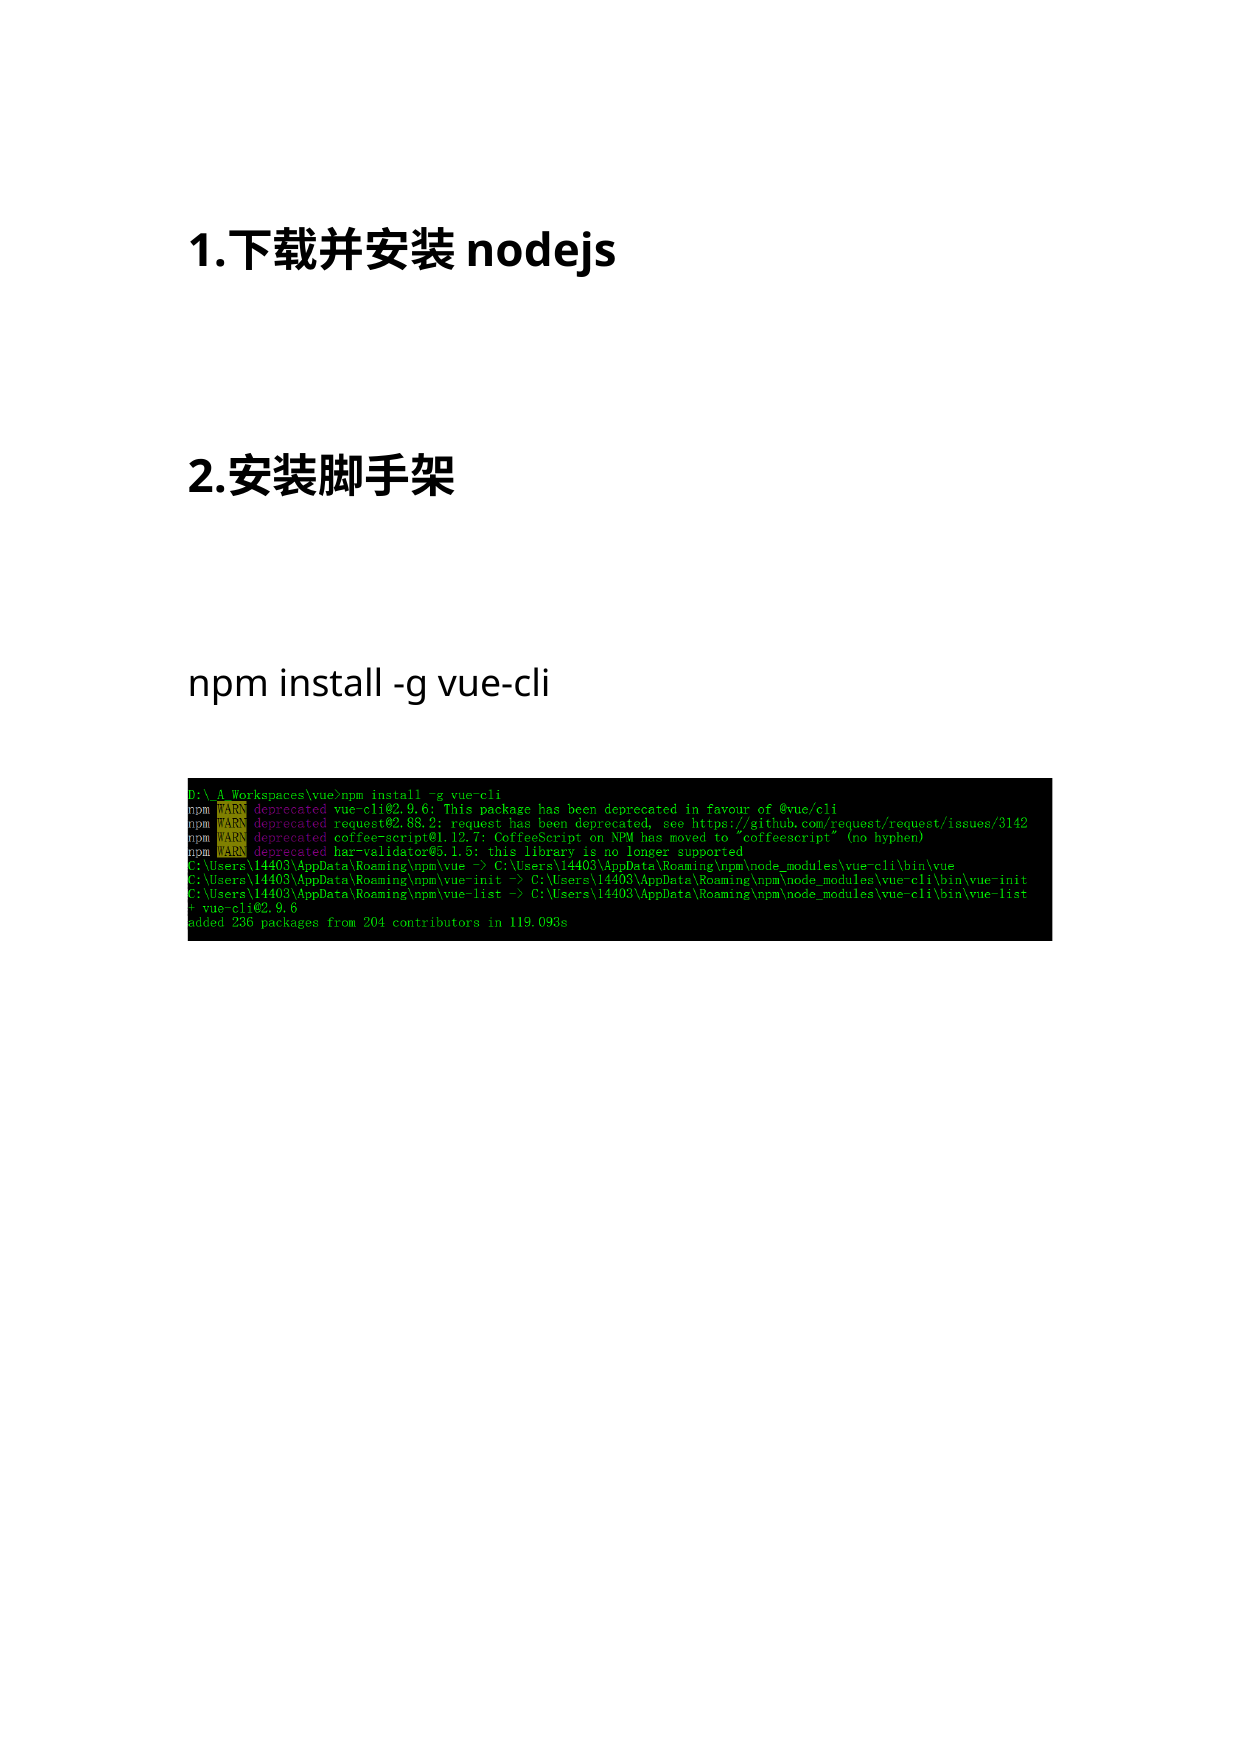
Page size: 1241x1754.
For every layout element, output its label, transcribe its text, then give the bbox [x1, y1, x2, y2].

picture [187, 778, 1053, 941]
subtitle 2.安装脚手架 [187, 424, 1053, 522]
subtitle npm install -g vue-cli [187, 650, 1053, 715]
subtitle 1.下载并安装nodejs [187, 197, 1053, 295]
